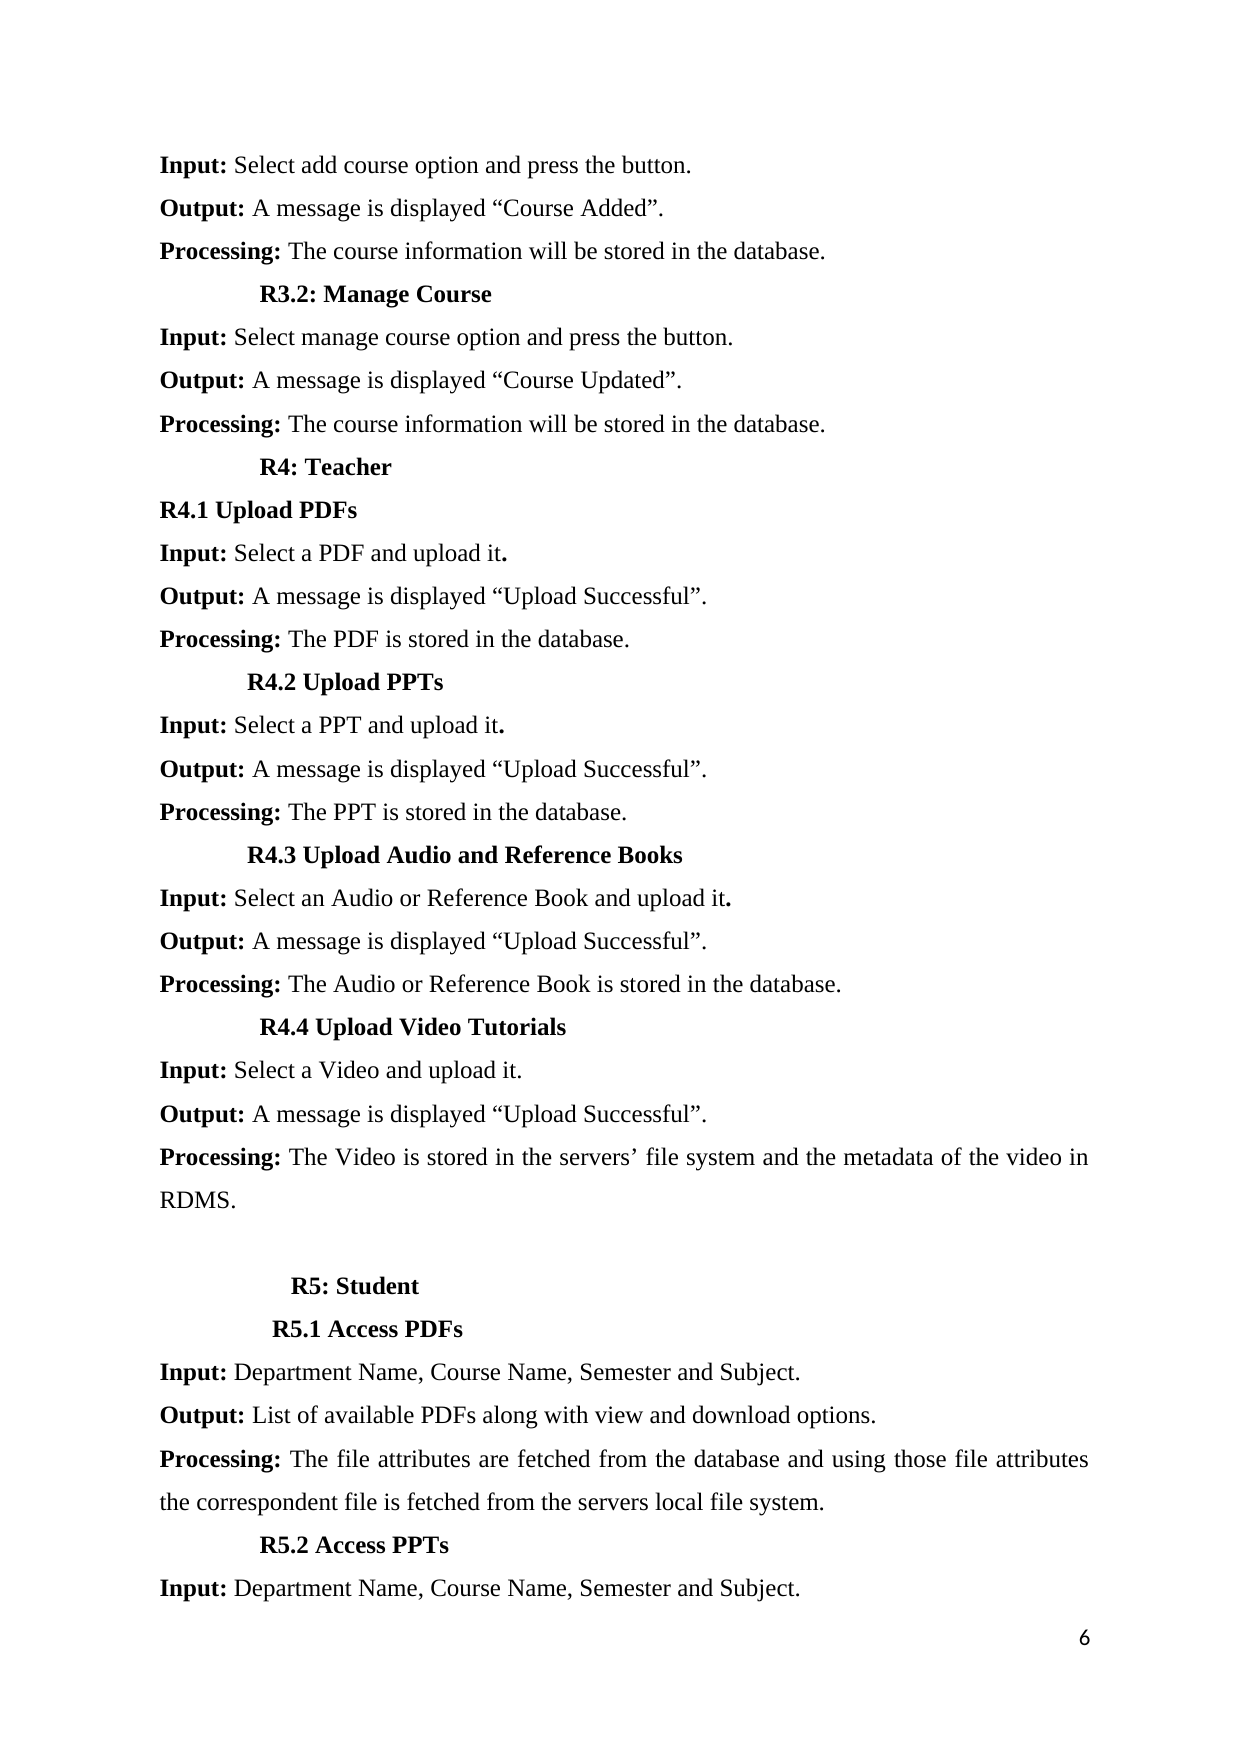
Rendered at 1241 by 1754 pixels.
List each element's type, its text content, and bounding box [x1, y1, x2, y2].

text Input: Select an Audio or Reference Book and upload it. [159, 883, 1090, 912]
text Output: A message is displayed “Upload Successful”. [159, 581, 1090, 610]
text Output: A message is displayed “Upload Successful”. [159, 926, 1090, 955]
text Output: A message is displayed “Course Added”. [159, 193, 1090, 222]
text Processing: The course information will be stored in the database. [159, 409, 1090, 437]
text R5.1 Access PDFs [159, 1314, 1090, 1343]
text Input: Select a Video and upload it. [159, 1056, 1090, 1084]
text Output: A message is displayed “Course Updated”. [159, 366, 1090, 394]
text Processing: The course information will be stored in the database. [159, 236, 1090, 265]
text Output: A message is displayed “Upload Successful”. [159, 1099, 1090, 1127]
text Input: Select manage course option and press the button. [159, 322, 1090, 351]
text R5.2 Access PPTs [159, 1530, 1090, 1559]
text Processing: The PDF is stored in the database. [159, 624, 1090, 653]
text R4.4 Upload Video Tutorials [159, 1012, 1090, 1041]
text Input: Select a PDF and upload it. [159, 538, 1090, 567]
text R4.3 Upload Audio and Reference Books [159, 840, 1090, 869]
text Input: Select a PPT and upload it. [159, 711, 1090, 739]
text Output: A message is displayed “Upload Successful”. [159, 754, 1090, 782]
text Processing: The Video is stored in the servers’ file system and the metadata of the video in RDMS. [159, 1142, 1090, 1214]
text R4.1 Upload PDFs [159, 495, 1090, 524]
text Input: Department Name, Course Name, Semester and Subject. [159, 1573, 1090, 1602]
text R4: Teacher [159, 452, 1090, 481]
text Input: Department Name, Course Name, Semester and Subject. [159, 1357, 1090, 1386]
text Processing: The PPT is stored in the database. [159, 797, 1090, 826]
text R3.2: Manage Course [159, 279, 1090, 308]
text Output: List of available PDFs along with view and download options. [159, 1401, 1090, 1429]
text R4.2 Upload PPTs [159, 667, 1090, 696]
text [159, 1444, 1090, 1516]
text Input: Select add course option and press the button. [159, 150, 1090, 179]
text R5: Student [159, 1271, 1090, 1300]
text Processing: The Audio or Reference Book is stored in the database. [159, 969, 1090, 998]
